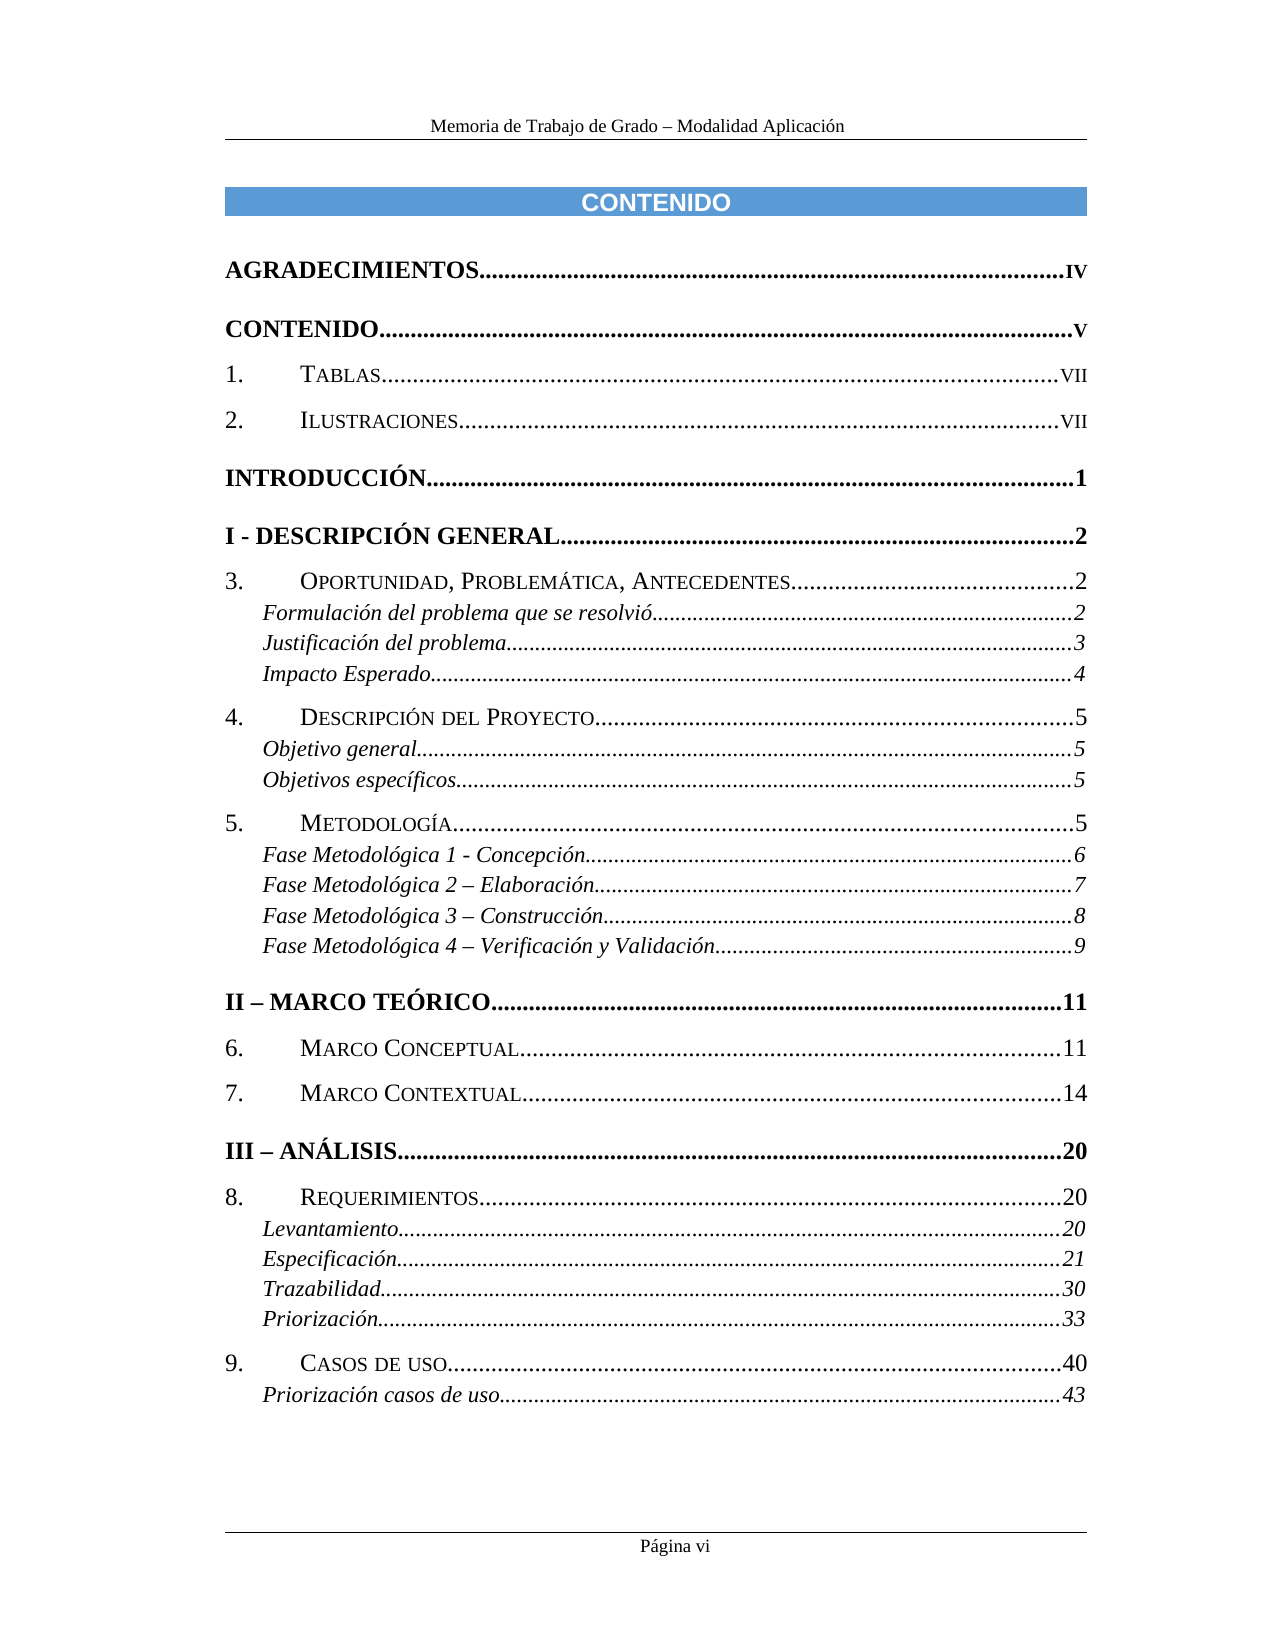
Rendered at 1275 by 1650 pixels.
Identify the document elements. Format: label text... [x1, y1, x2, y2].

text 7. Marco Contextual 14 [225, 1078, 1087, 1107]
text Levantamiento 20 [262, 1215, 1087, 1241]
text Justificación del problema 3 [262, 629, 1087, 656]
text 1. Tablas vii [225, 359, 1087, 388]
text Especificación 21 [262, 1245, 1087, 1271]
text 3. Oportunidad, Problemática, Antecedentes 2 [225, 566, 1087, 595]
text 2. Ilustraciones vii [225, 405, 1087, 433]
text CONTENIDO v [225, 314, 1087, 342]
text Fase Metodológica 1 - Concepción 6 [262, 841, 1087, 868]
text 9. Casos de uso 40 [225, 1348, 1087, 1377]
text Priorización casos de uso 43 [262, 1381, 1087, 1407]
text Formulación del problema que se resolvió 2 [262, 599, 1087, 626]
text Objetivos específicos 5 [262, 766, 1087, 792]
text II – MARCO TEÓRICO 11 [225, 987, 1087, 1016]
text Impacto Esperado 4 [262, 660, 1087, 686]
text 4. Descripción del Proyecto 5 [225, 702, 1087, 731]
text 5. Metodología 5 [225, 808, 1087, 837]
text I - DESCRIPCIÓN GENERAL 2 [225, 521, 1087, 549]
text Trazabilidad 30 [262, 1275, 1087, 1302]
text III – ANÁLISIS 20 [225, 1136, 1087, 1165]
text AGRADECIMIENTOS iv [225, 256, 1087, 284]
text Fase Metodológica 2 – Elaboración 7 [262, 872, 1087, 898]
subtitle CONTENIDO [225, 187, 1087, 216]
text Priorización 33 [262, 1305, 1087, 1332]
text Fase Metodológica 3 – Construcción 8 [262, 902, 1087, 928]
text 6. Marco Conceptual 11 [225, 1033, 1087, 1061]
text Fase Metodológica 4 – Verificación y Validación 9 [262, 932, 1087, 958]
text Objetivo general 5 [262, 735, 1087, 762]
text INTRODUCCIÓN 1 [225, 463, 1087, 491]
text 8. Requerimientos 20 [225, 1182, 1087, 1211]
